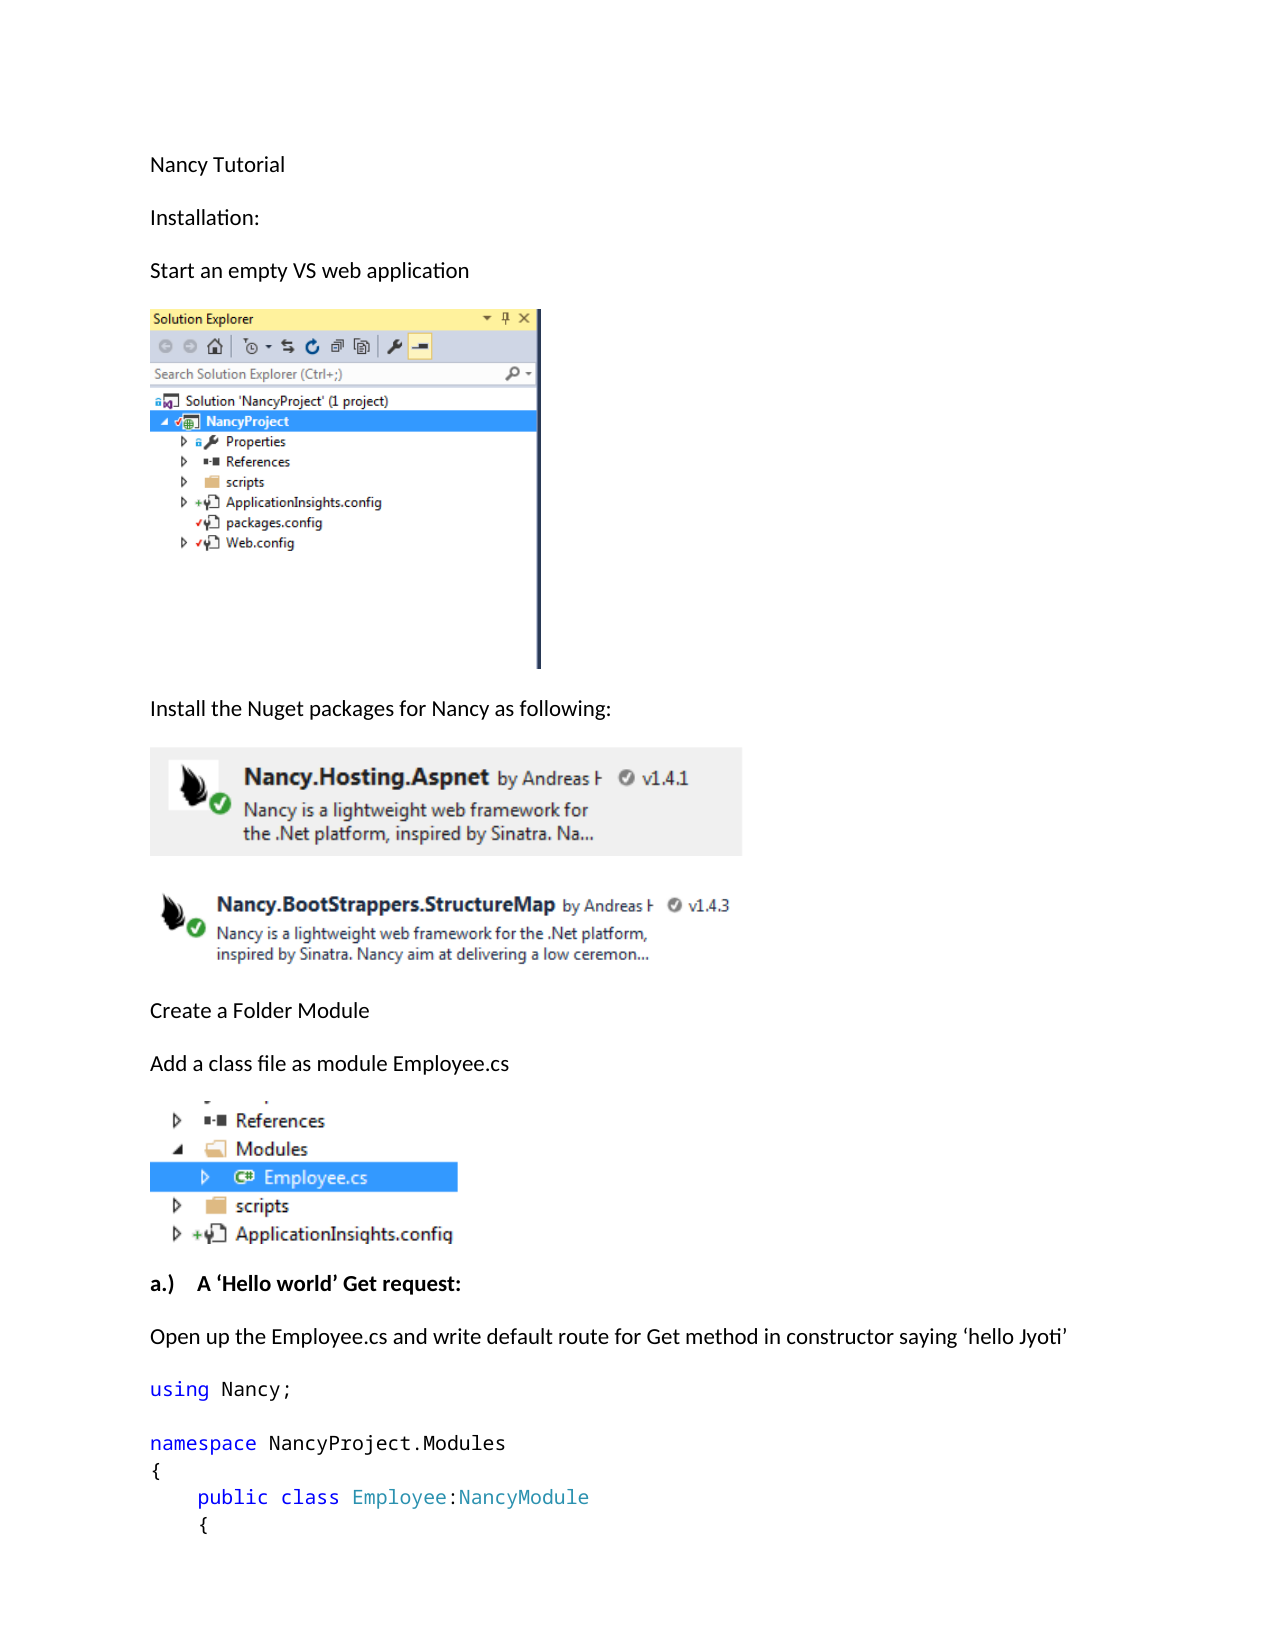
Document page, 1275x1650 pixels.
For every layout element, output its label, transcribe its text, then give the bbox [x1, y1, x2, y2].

text Installation: [150, 203, 1125, 231]
text public class Employee:NancyModule [150, 1483, 1125, 1510]
text Open up the Employee.cs and write default route for Get method in constructor saying ‘hello Jyoti’ [150, 1322, 1125, 1350]
text Install the Nuget packages for Nancy as following: [150, 694, 1125, 722]
text Start an empty VS web application [150, 256, 1125, 284]
text Create a Folder Module [150, 996, 1125, 1024]
text using Nancy; [150, 1375, 1125, 1402]
text Add a class file as module Employee.cs [150, 1049, 1125, 1077]
text { [150, 1456, 1125, 1483]
text Nancy Tutorial [150, 150, 1125, 178]
text namespace NancyProject.Modules [150, 1429, 1125, 1456]
list A ‘Hello world’ Get request: [150, 1269, 1125, 1297]
text { [150, 1510, 1125, 1537]
